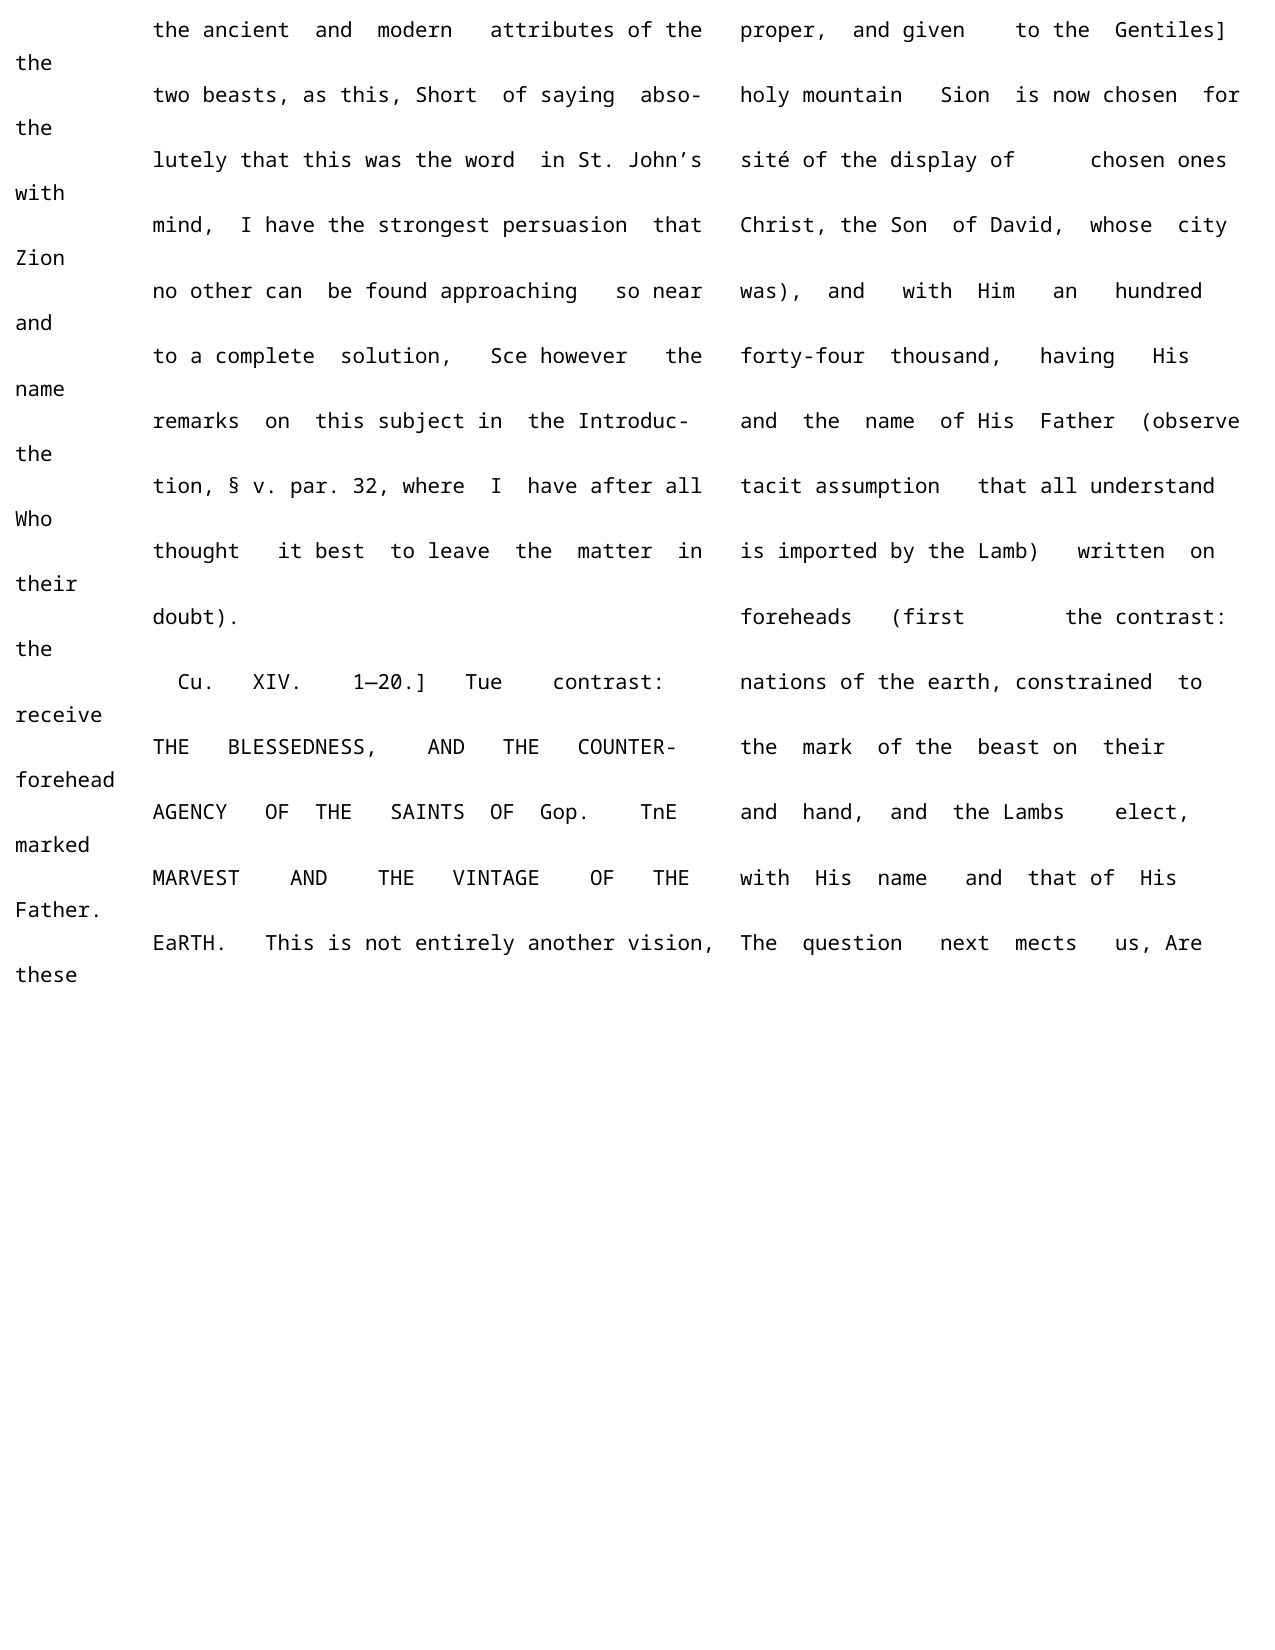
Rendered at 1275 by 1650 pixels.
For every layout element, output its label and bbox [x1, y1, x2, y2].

text [15, 15, 1260, 1149]
